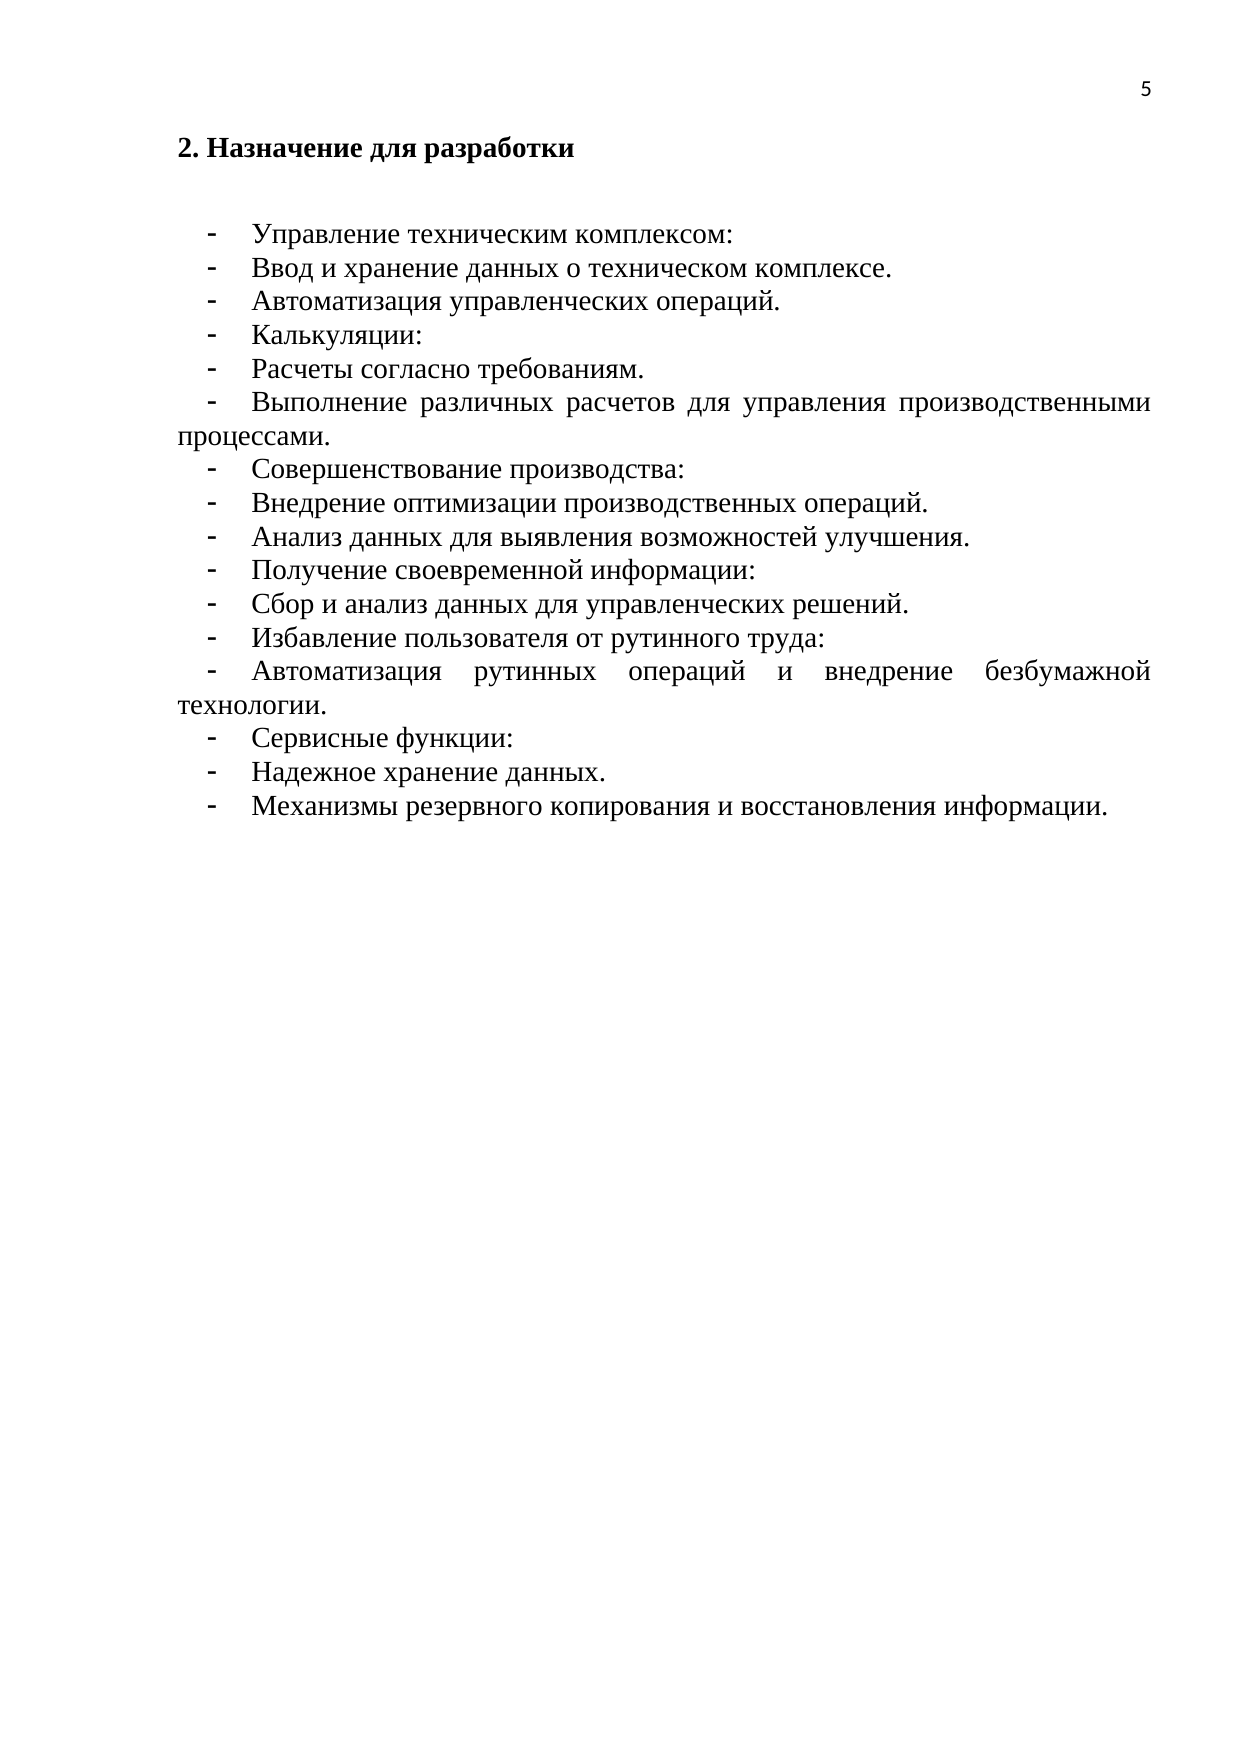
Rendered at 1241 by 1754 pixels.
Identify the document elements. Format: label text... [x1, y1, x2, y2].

list Получение своевременной информации: [177, 552, 1152, 586]
list Анализ данных для выявления возможностей улучшения. [177, 519, 1152, 552]
list Управление техническим комплексом: [177, 216, 1152, 250]
list Внедрение оптимизации производственных операций. [177, 485, 1152, 519]
text 2. Назначение для разработки [177, 130, 1152, 163]
list Автоматизация управленческих операций. [177, 283, 1152, 317]
list Расчеты согласно требованиям. [177, 351, 1152, 384]
list Сбор и анализ данных для управленческих решений. [177, 586, 1152, 620]
list Автоматизация рутинных операций и внедрение безбумажной технологии. [177, 653, 1152, 721]
list Ввод и хранение данных о техническом комплексе. [177, 250, 1152, 283]
list Выполнение различных расчетов для управления производственными процессами. [177, 384, 1152, 452]
list Избавление пользователя от рутинного труда: [177, 620, 1152, 653]
list Сервисные функции: [177, 721, 1152, 754]
list Совершенствование производства: [177, 452, 1152, 485]
list Надежное хранение данных. [177, 754, 1152, 788]
list Механизмы резервного копирования и восстановления информации. [177, 788, 1152, 822]
list Калькуляции: [177, 317, 1152, 351]
